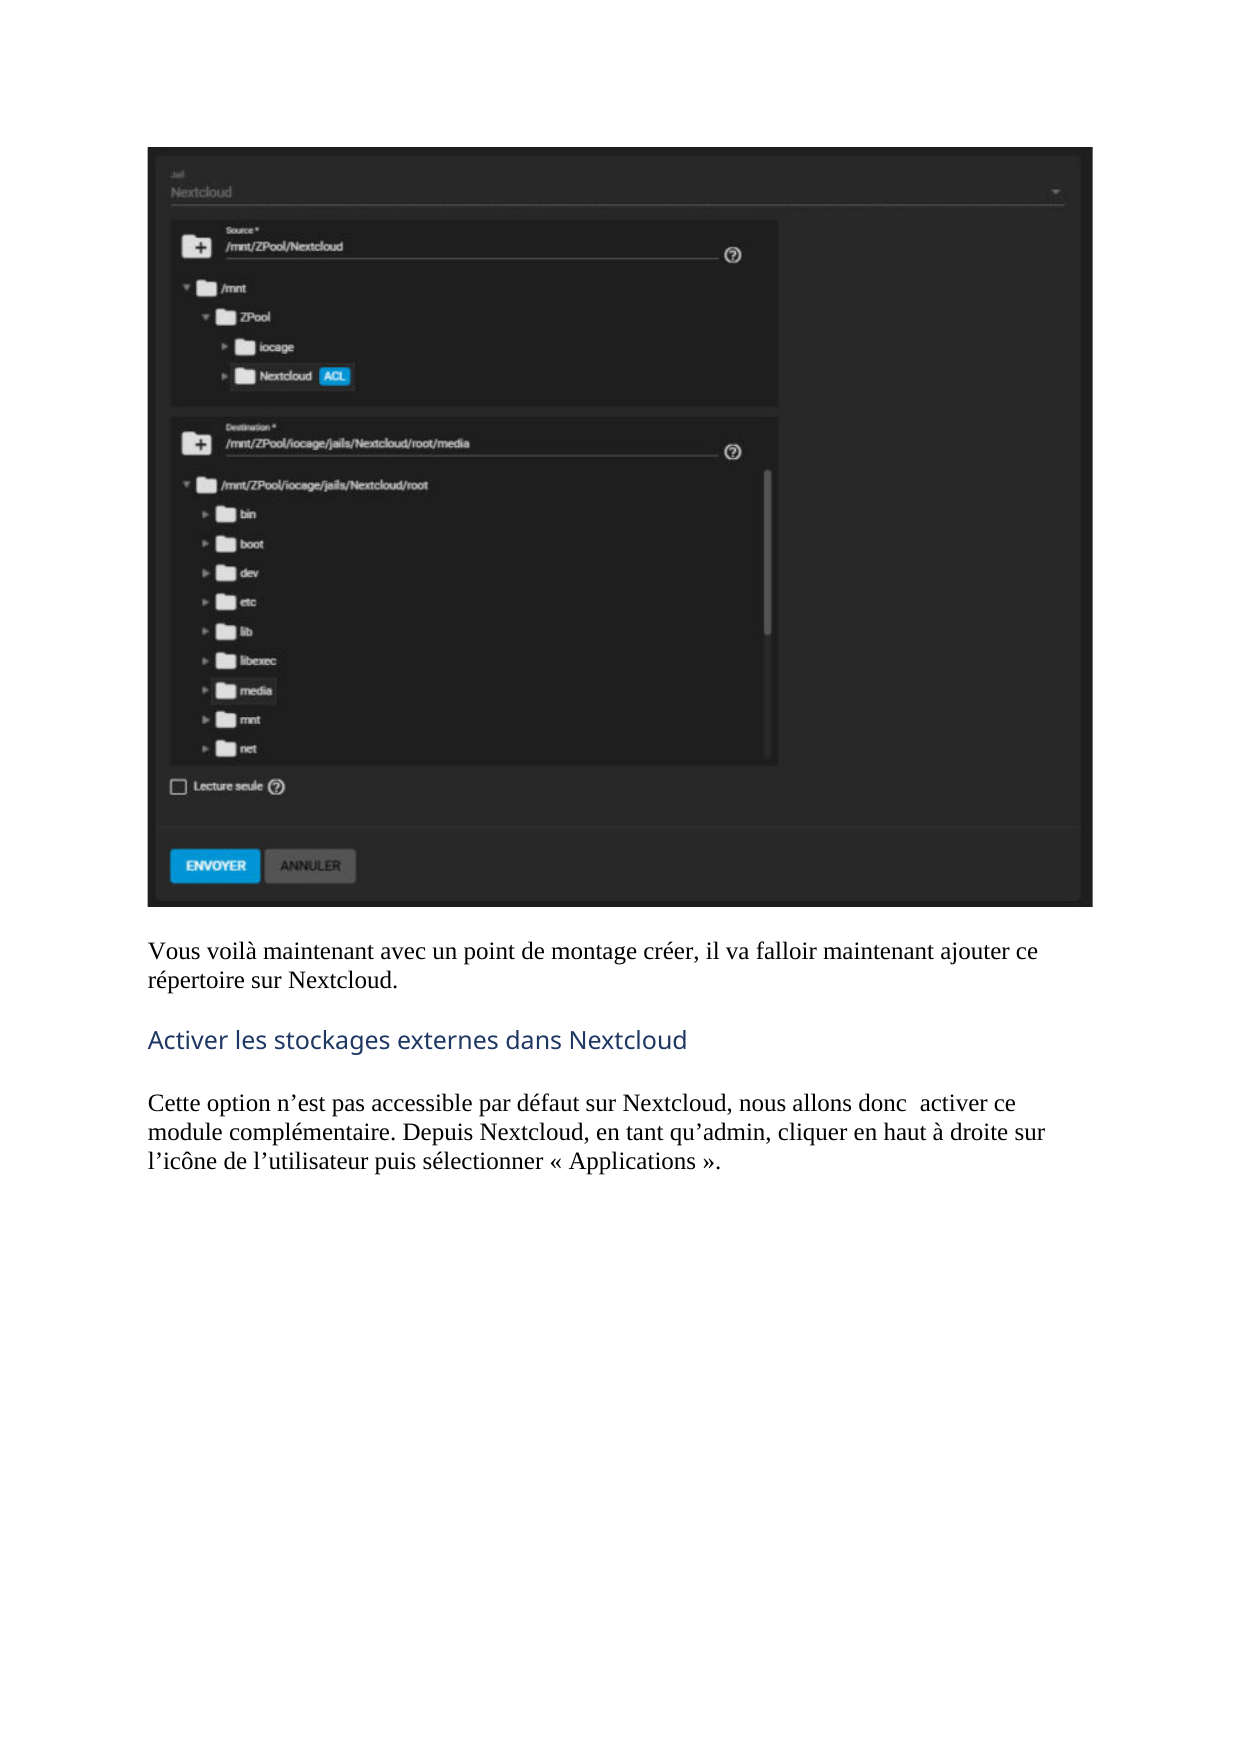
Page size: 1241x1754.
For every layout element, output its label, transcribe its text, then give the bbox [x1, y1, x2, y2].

picture [147, 147, 1093, 907]
subtitle Activer les stockages externes dans Nextcloud [148, 1023, 1093, 1057]
text Vous voilà maintenant avec un point de montage créer, il va falloir maintenant ajouter ce répertoire sur Nextcloud. [148, 936, 1093, 993]
text Cette option n’est pas accessible par défaut sur Nextcloud, nous allons donc activer ce module complémentaire. Depuis Nextcloud, en tant qu’admin, cliquer en haut à droite sur l’icône de l’utilisateur puis sélectionner « Applications ». [148, 1088, 1093, 1175]
